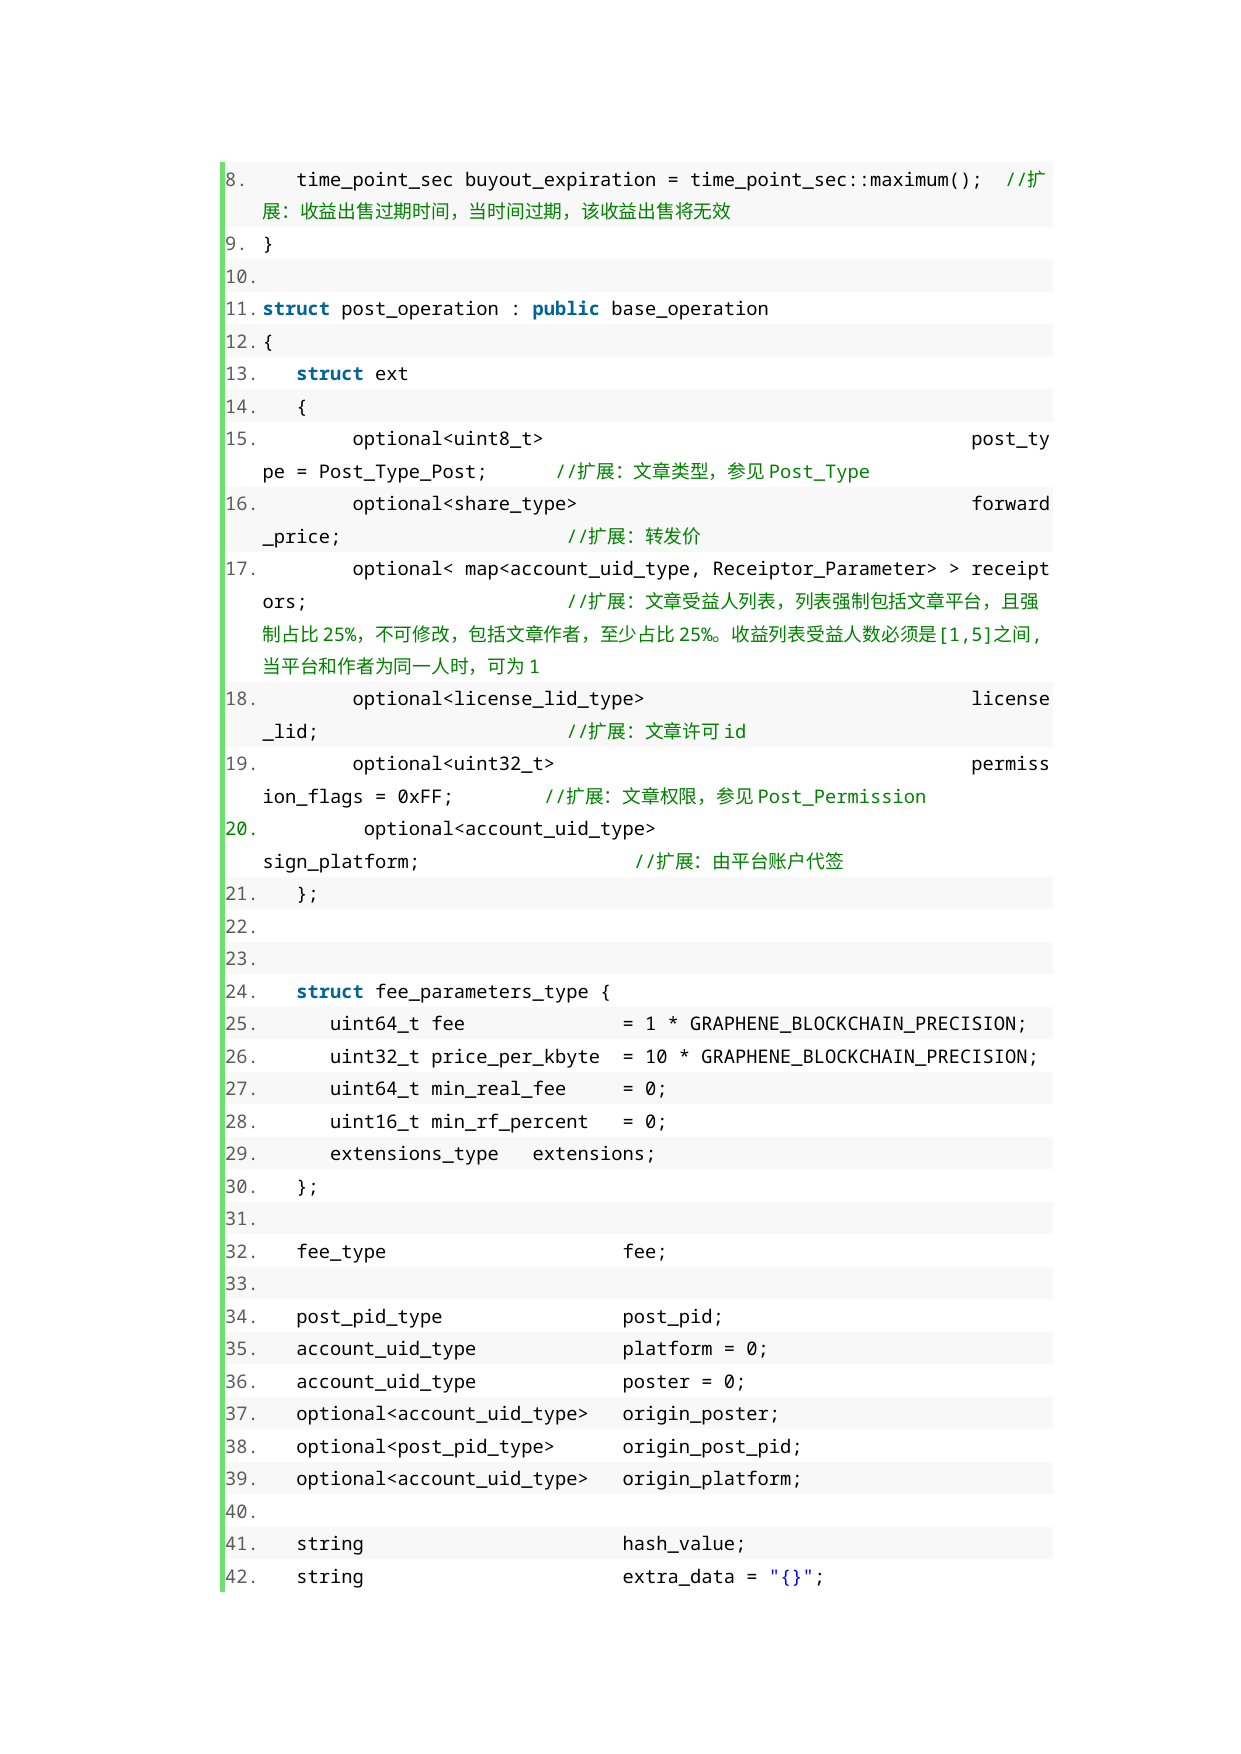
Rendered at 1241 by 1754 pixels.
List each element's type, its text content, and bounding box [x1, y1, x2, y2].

list uint16_t min_rf_percent = 0; [225, 1104, 1053, 1137]
list { [225, 324, 1053, 357]
list string extra_data = "{}"; [225, 1559, 1053, 1592]
list extensions_type extensions; [225, 1137, 1053, 1169]
list uint32_t price_per_kbyte = 10 * GRAPHENE_BLOCKCHAIN_PRECISION; [225, 1039, 1053, 1072]
list time_point_sec buyout_expiration = time_point_sec::maximum(); //扩展：收益出售过期时间，当时间过期，该收益出售将无效 [225, 162, 1053, 227]
list optional<account_uid_type> origin_platform; [225, 1462, 1053, 1494]
list struct post_operation : public base_operation [225, 292, 1053, 324]
list { [225, 389, 1053, 422]
list }; [225, 1169, 1053, 1202]
list account_uid_type platform = 0; [225, 1332, 1053, 1364]
list optional< map<account_uid_type, Receiptor_Parameter> > receiptors; //扩展：文章受益人列表，列表强制包括文章平台，且强制占比25%，不可修改，包括文章作者，至少占比25%。收益列表受益人数必须是[1,5]之间,当平台和作者为同一人时，可为1 [225, 552, 1053, 682]
list string hash_value; [225, 1527, 1053, 1559]
list optional<account_uid_type> origin_poster; [225, 1397, 1053, 1429]
list fee_type fee; [225, 1234, 1053, 1267]
list struct ext [225, 357, 1053, 389]
list uint64_t fee = 1 * GRAPHENE_BLOCKCHAIN_PRECISION; [225, 1007, 1053, 1039]
list optional<post_pid_type> origin_post_pid; [225, 1429, 1053, 1462]
list optional<uint32_t> permission_flags = 0xFF; //扩展：文章权限，参见Post_Permission [225, 747, 1053, 812]
list optional<account_uid_type> sign_platform; //扩展：由平台账户代签 [225, 812, 1053, 877]
list uint64_t min_real_fee = 0; [225, 1072, 1053, 1104]
list optional<license_lid_type> license_lid; //扩展：文章许可id [225, 682, 1053, 747]
list struct fee_parameters_type { [225, 974, 1053, 1007]
list }; [225, 877, 1053, 909]
list optional<uint8_t> post_type = Post_Type_Post; //扩展：文章类型，参见Post_Type [225, 422, 1053, 487]
list post_pid_type post_pid; [225, 1299, 1053, 1332]
list account_uid_type poster = 0; [225, 1364, 1053, 1397]
list optional<share_type> forward_price; //扩展：转发价 [225, 487, 1053, 552]
list } [225, 227, 1053, 259]
